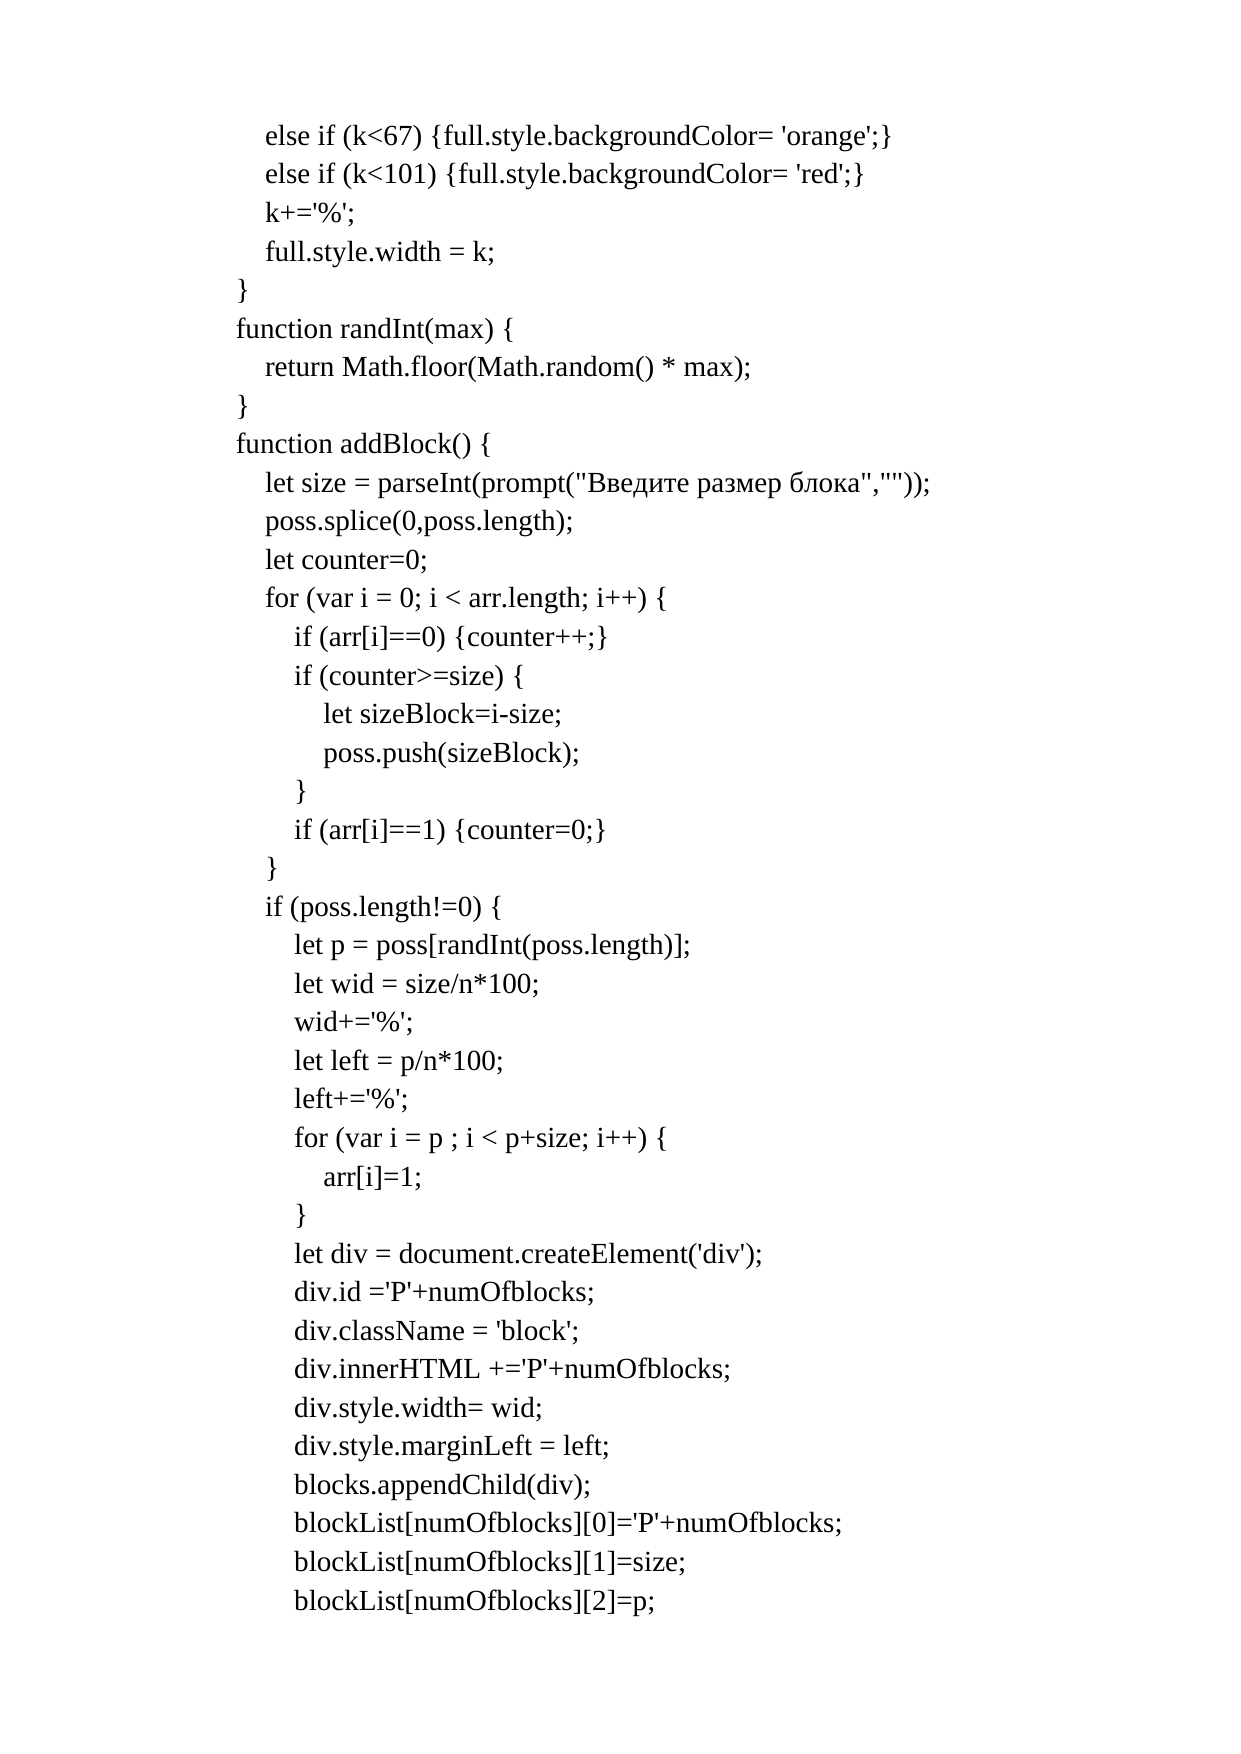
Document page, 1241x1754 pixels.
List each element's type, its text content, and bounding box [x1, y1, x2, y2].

text full.style.width = k; [177, 234, 1181, 267]
text poss.splice(0,poss.length); [177, 503, 1181, 537]
text blockList[numOfblocks][1]=size; [177, 1544, 1181, 1578]
text if (poss.length!=0) { [177, 889, 1181, 922]
text } [177, 773, 1181, 807]
text } [177, 388, 1181, 421]
text let wid = size/n*100; [177, 966, 1181, 999]
text function randInt(max) { [177, 311, 1181, 344]
text return Math.floor(Math.random() * max); [177, 349, 1181, 383]
text left+='%'; [177, 1082, 1181, 1115]
text else if (k<101) {full.style.backgroundColor= 'red';} [177, 157, 1181, 190]
text let counter=0; [177, 542, 1181, 576]
text if (arr[i]==1) {counter=0;} [177, 812, 1181, 845]
text k+='%'; [177, 195, 1181, 229]
text } [177, 272, 1181, 306]
text else if (k<67) {full.style.backgroundColor= 'orange';} [177, 118, 1181, 152]
text function addBlock() { [177, 426, 1181, 460]
text } [177, 1197, 1181, 1231]
text arr[i]=1; [177, 1159, 1181, 1192]
text if (arr[i]==0) {counter++;} [177, 619, 1181, 653]
text wid+='%'; [177, 1004, 1181, 1038]
text for (var i = p ; i < p+size; i++) { [177, 1120, 1181, 1154]
text div.innerHTML +='P'+numOfblocks; [177, 1351, 1181, 1385]
text div.style.width= wid; [177, 1390, 1181, 1423]
text let p = poss[randInt(poss.length)]; [177, 927, 1181, 961]
text div.id ='P'+numOfblocks; [177, 1274, 1181, 1308]
text for (var i = 0; i < arr.length; i++) { [177, 581, 1181, 614]
text blockList[numOfblocks][2]=p; [177, 1583, 1181, 1616]
text if (counter>=size) { [177, 658, 1181, 691]
text let div = document.createElement('div'); [177, 1236, 1181, 1269]
text div.style.marginLeft = left; [177, 1428, 1181, 1462]
text let size = parseInt(prompt("Введите размер блока","")); [177, 465, 1181, 498]
text let sizeBlock=i-size; [177, 696, 1181, 730]
text poss.push(sizeBlock); [177, 735, 1181, 768]
text blocks.appendChild(div); [177, 1467, 1181, 1501]
text blockList[numOfblocks][0]='P'+numOfblocks; [177, 1506, 1181, 1539]
text div.className = 'block'; [177, 1313, 1181, 1346]
text } [177, 850, 1181, 884]
text let left = p/n*100; [177, 1043, 1181, 1077]
